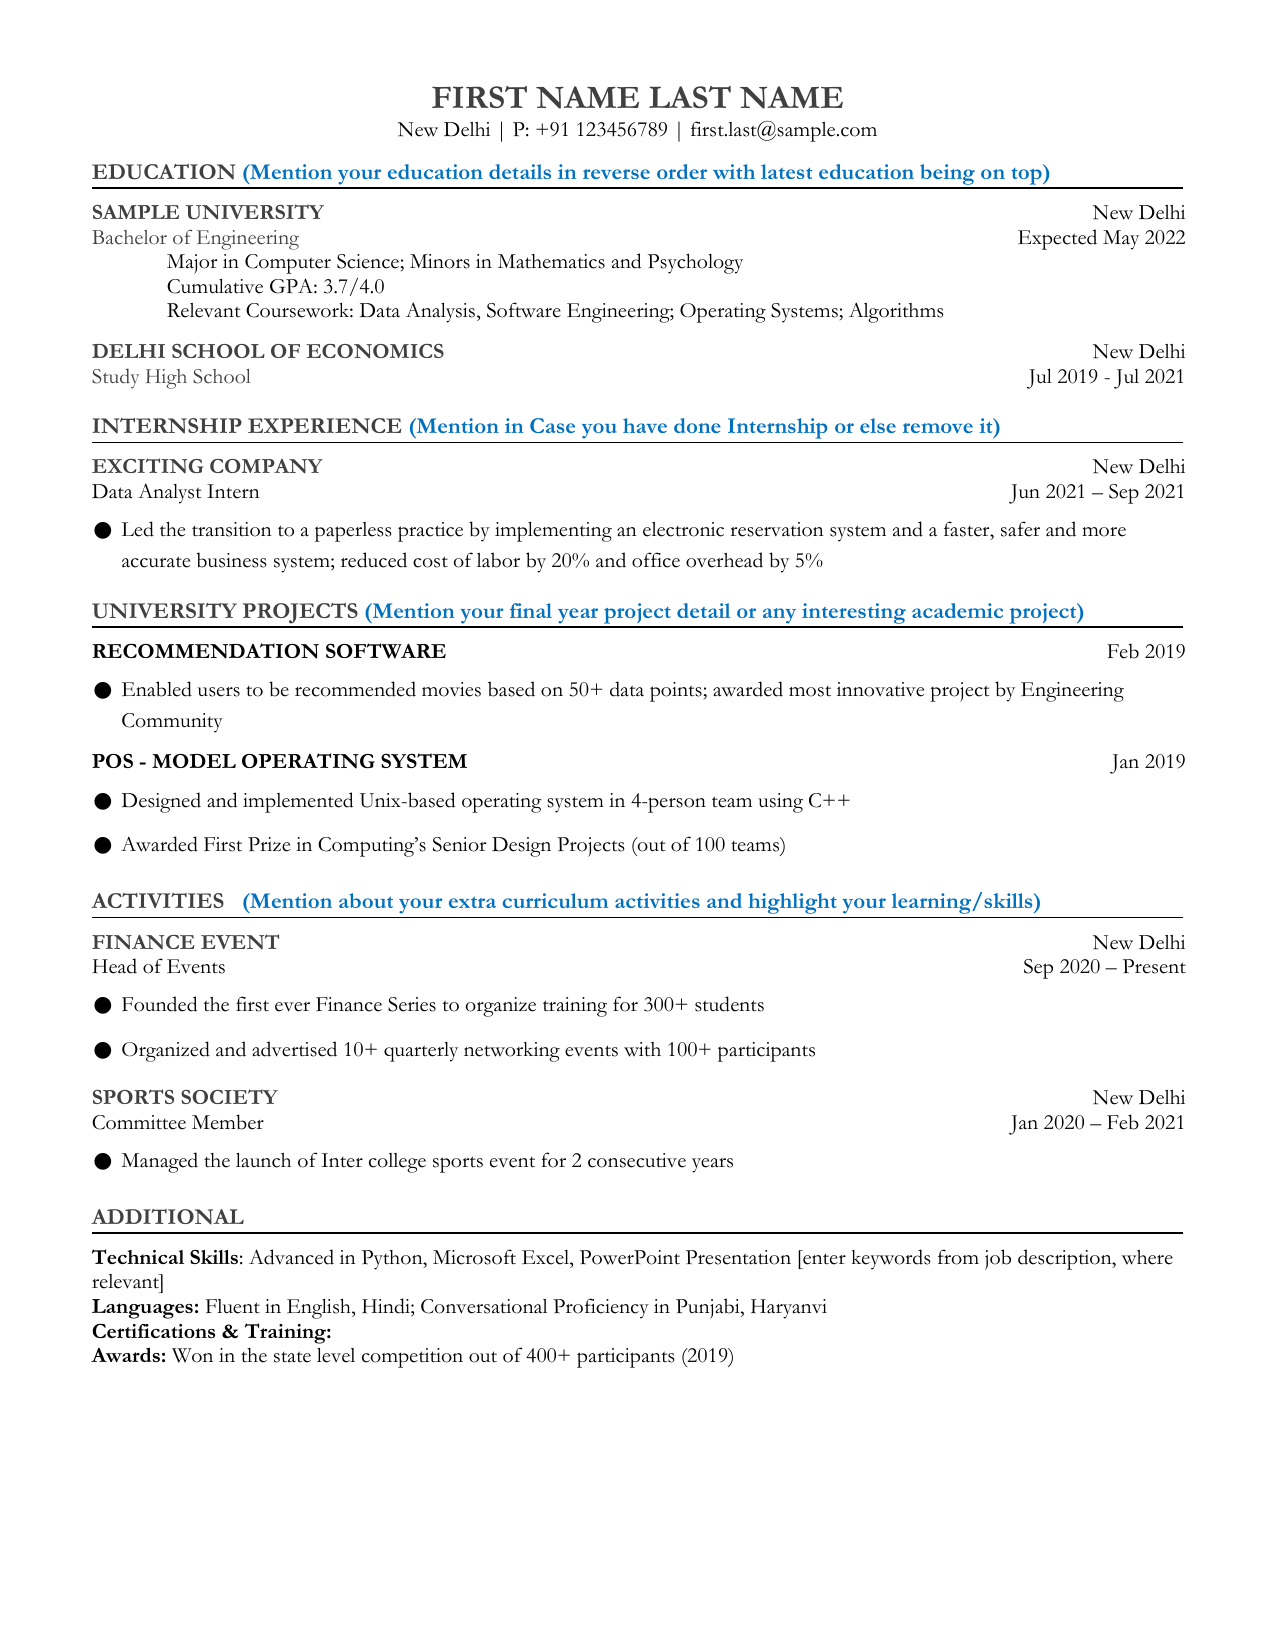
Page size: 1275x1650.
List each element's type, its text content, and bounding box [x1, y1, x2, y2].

text SAMPLE UNIVERSITY New Delhi [92, 201, 1183, 225]
text Awards: Won in the state level competition out of 400+ participants (2019) [92, 1344, 1183, 1368]
text EDUCATION (Mention your education details in reverse order with latest education being on top) [92, 159, 1183, 187]
list Founded the first ever Finance Series to organize training for 300+ students [93, 979, 1183, 1024]
text Technical Skills: Advanced in Python, Microsoft Excel, PowerPoint Presentation [enter keywords from job description, where relevant] [92, 1246, 1183, 1295]
text Cumulative GPA: 3.7/4.0 [167, 274, 1183, 299]
text New Delhi | P: +91 123456789 | first.last@sample.com [92, 117, 1183, 142]
text Certifications & Training: [92, 1319, 1183, 1344]
text RECOMMENDATION SOFTWARE Feb 2019 [92, 639, 1183, 664]
list Managed the launch of Inter college sports event for 2 consecutive years [93, 1135, 1183, 1180]
text FIRST NAME LAST NAME [92, 80, 1183, 117]
text Head of Events Sep 2020 – Present [92, 955, 1183, 979]
text ADDITIONAL [92, 1204, 1183, 1232]
text EXCITING COMPANY New Delhi [92, 455, 1183, 479]
text INTERNSHIP EXPERIENCE (Mention in Case you have done Internship or else remove it) [92, 414, 1183, 442]
text FINANCE EVENT New Delhi [92, 930, 1183, 955]
text Languages: Fluent in English, Hindi; Conversational Proficiency in Punjabi, Haryanvi [92, 1295, 1183, 1319]
text DELHI SCHOOL OF ECONOMICS New Delhi [92, 340, 1183, 364]
text Study High School Jul 2019 - Jul 2021 [92, 364, 1183, 389]
text Major in Computer Science; Minors in Mathematics and Psychology [167, 250, 1183, 274]
text SPORTS SOCIETY New Delhi [92, 1086, 1183, 1110]
text UNIVERSITY PROJECTS (Mention your final year project detail or any interesting academic project) [92, 598, 1183, 626]
text ACTIVITIES (Mention about your extra curriculum activities and highlight your learning/skills) [92, 889, 1183, 917]
list Led the transition to a paperless practice by implementing an electronic reservation system and a faster, safer and more accurate business system; reduced cost of labor by 20% and office overhead by 5% [93, 504, 1183, 574]
text Data Analyst Intern Jun 2021 – Sep 2021 [92, 479, 1183, 504]
list Awarded First Prize in Computing’s Senior Design Projects (out of 100 teams) [93, 819, 1183, 864]
text Committee Member Jan 2020 – Feb 2021 [92, 1110, 1183, 1135]
text Bachelor of Engineering Expected May 2022 [92, 225, 1183, 250]
list Designed and implemented Unix-based operating system in 4-person team using C++ [93, 774, 1183, 819]
text POS - MODEL OPERATING SYSTEM Jan 2019 [92, 750, 1183, 774]
list Enabled users to be recommended movies based on 50+ data points; awarded most innovative project by Engineering Community [93, 664, 1183, 733]
list Organized and advertised 10+ quarterly networking events with 100+ participants [93, 1024, 1183, 1069]
text Relevant Coursework: Data Analysis, Software Engineering; Operating Systems; Algorithms [167, 299, 1183, 323]
